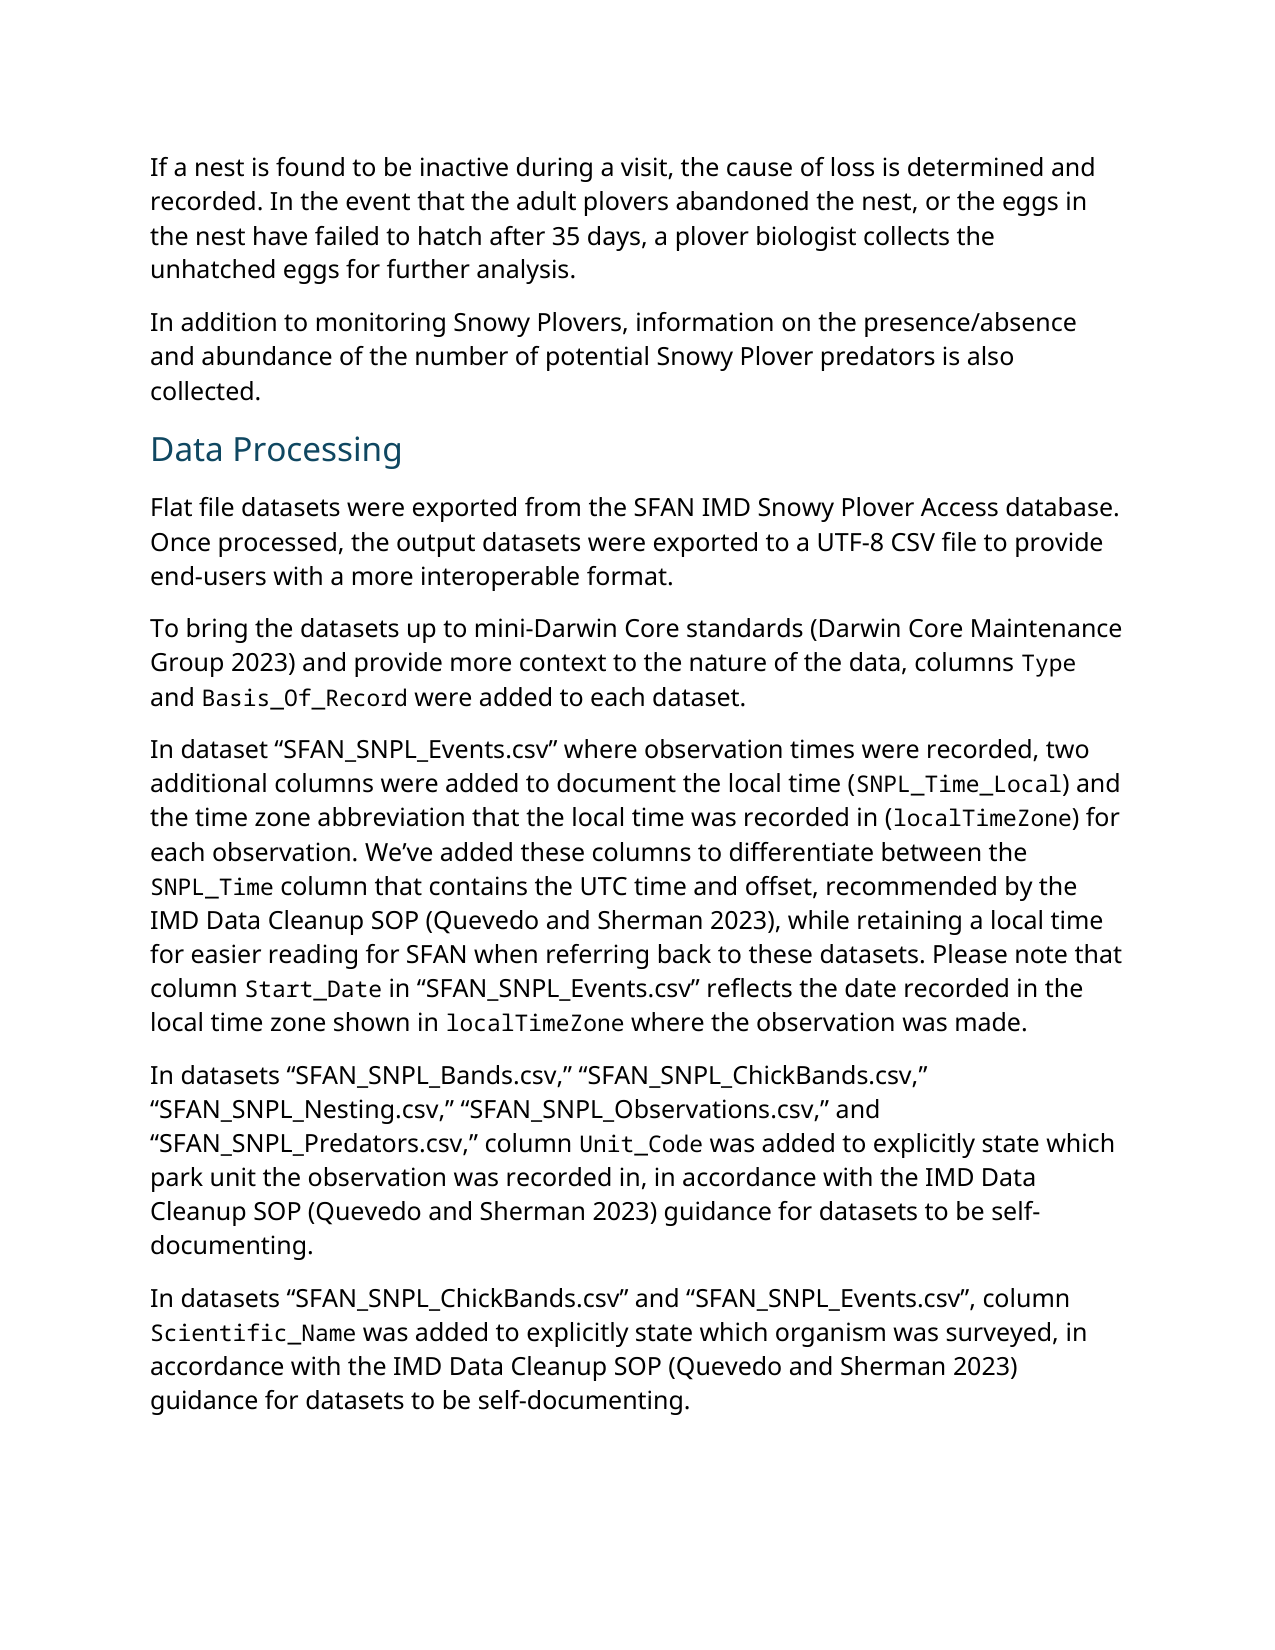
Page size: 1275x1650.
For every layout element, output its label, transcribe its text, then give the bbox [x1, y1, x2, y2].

text In dataset “SFAN_SNPL_Events.csv” where observation times were recorded, two additional columns were added to document the local time (SNPL_Time_Local) and the time zone abbreviation that the local time was recorded in (localTimeZone) for each observation. We’ve added these columns to differentiate between the SNPL_Time column that contains the UTC time and offset, recommended by the IMD Data Cleanup SOP (Quevedo and Sherman 2023), while retaining a local time for easier reading for SFAN when referring back to these datasets. Please note that column Start_Date in “SFAN_SNPL_Events.csv” reflects the date recorded in the local time zone shown in localTimeZone where the observation was made. [150, 732, 1125, 1038]
subtitle Data Processing [150, 426, 1125, 471]
text To bring the datasets up to mini-Darwin Core standards (Darwin Core Maintenance Group 2023) and provide more context to the nature of the data, columns Type and Basis_Of_Record were added to each dataset. [150, 611, 1125, 713]
text In addition to monitoring Snowy Plovers, information on the presence/absence and abundance of the number of potential Snowy Plover predators is also collected. [150, 305, 1125, 407]
text Flat file datasets were exported from the SFAN IMD Snowy Plover Access database. Once processed, the output datasets were exported to a UTF-8 CSV file to provide end-users with a more interoperable format. [150, 490, 1125, 592]
text If a nest is found to be inactive during a visit, the cause of loss is determined and recorded. In the event that the adult plovers abandoned the nest, or the eggs in the nest have failed to hatch after 35 days, a plover biologist collects the unhatched eggs for further analysis. [150, 150, 1125, 286]
text In datasets “SFAN_SNPL_Bands.csv,” “SFAN_SNPL_ChickBands.csv,” “SFAN_SNPL_Nesting.csv,” “SFAN_SNPL_Observations.csv,” and “SFAN_SNPL_Predators.csv,” column Unit_Code was added to explicitly state which park unit the observation was recorded in, in accordance with the IMD Data Cleanup SOP (Quevedo and Sherman 2023) guidance for datasets to be self-documenting. [150, 1057, 1125, 1262]
text In datasets “SFAN_SNPL_ChickBands.csv” and “SFAN_SNPL_Events.csv”, column Scientific_Name was added to explicitly state which organism was surveyed, in accordance with the IMD Data Cleanup SOP (Quevedo and Sherman 2023) guidance for datasets to be self-documenting. [150, 1280, 1125, 1417]
